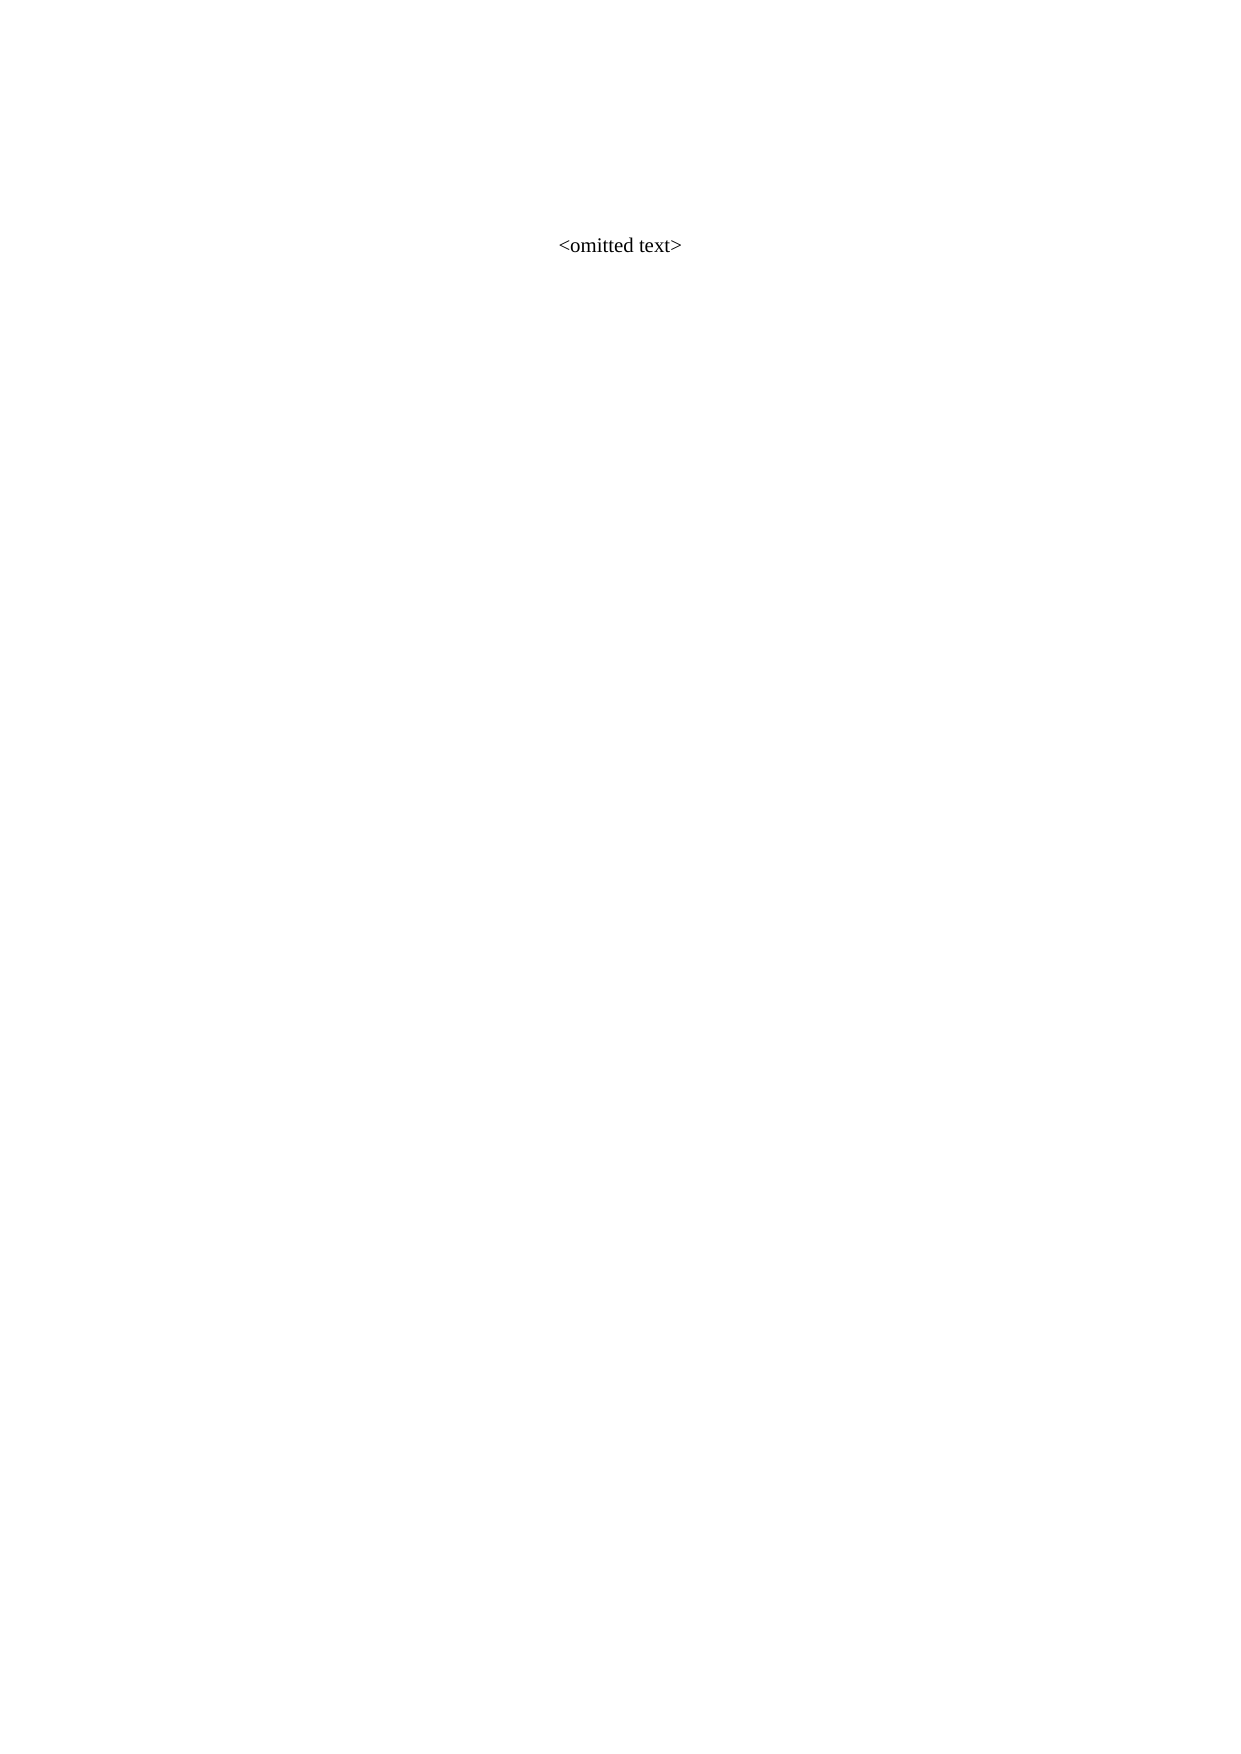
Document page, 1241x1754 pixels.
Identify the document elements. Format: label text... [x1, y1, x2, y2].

text <omitted text> [118, 233, 1122, 257]
